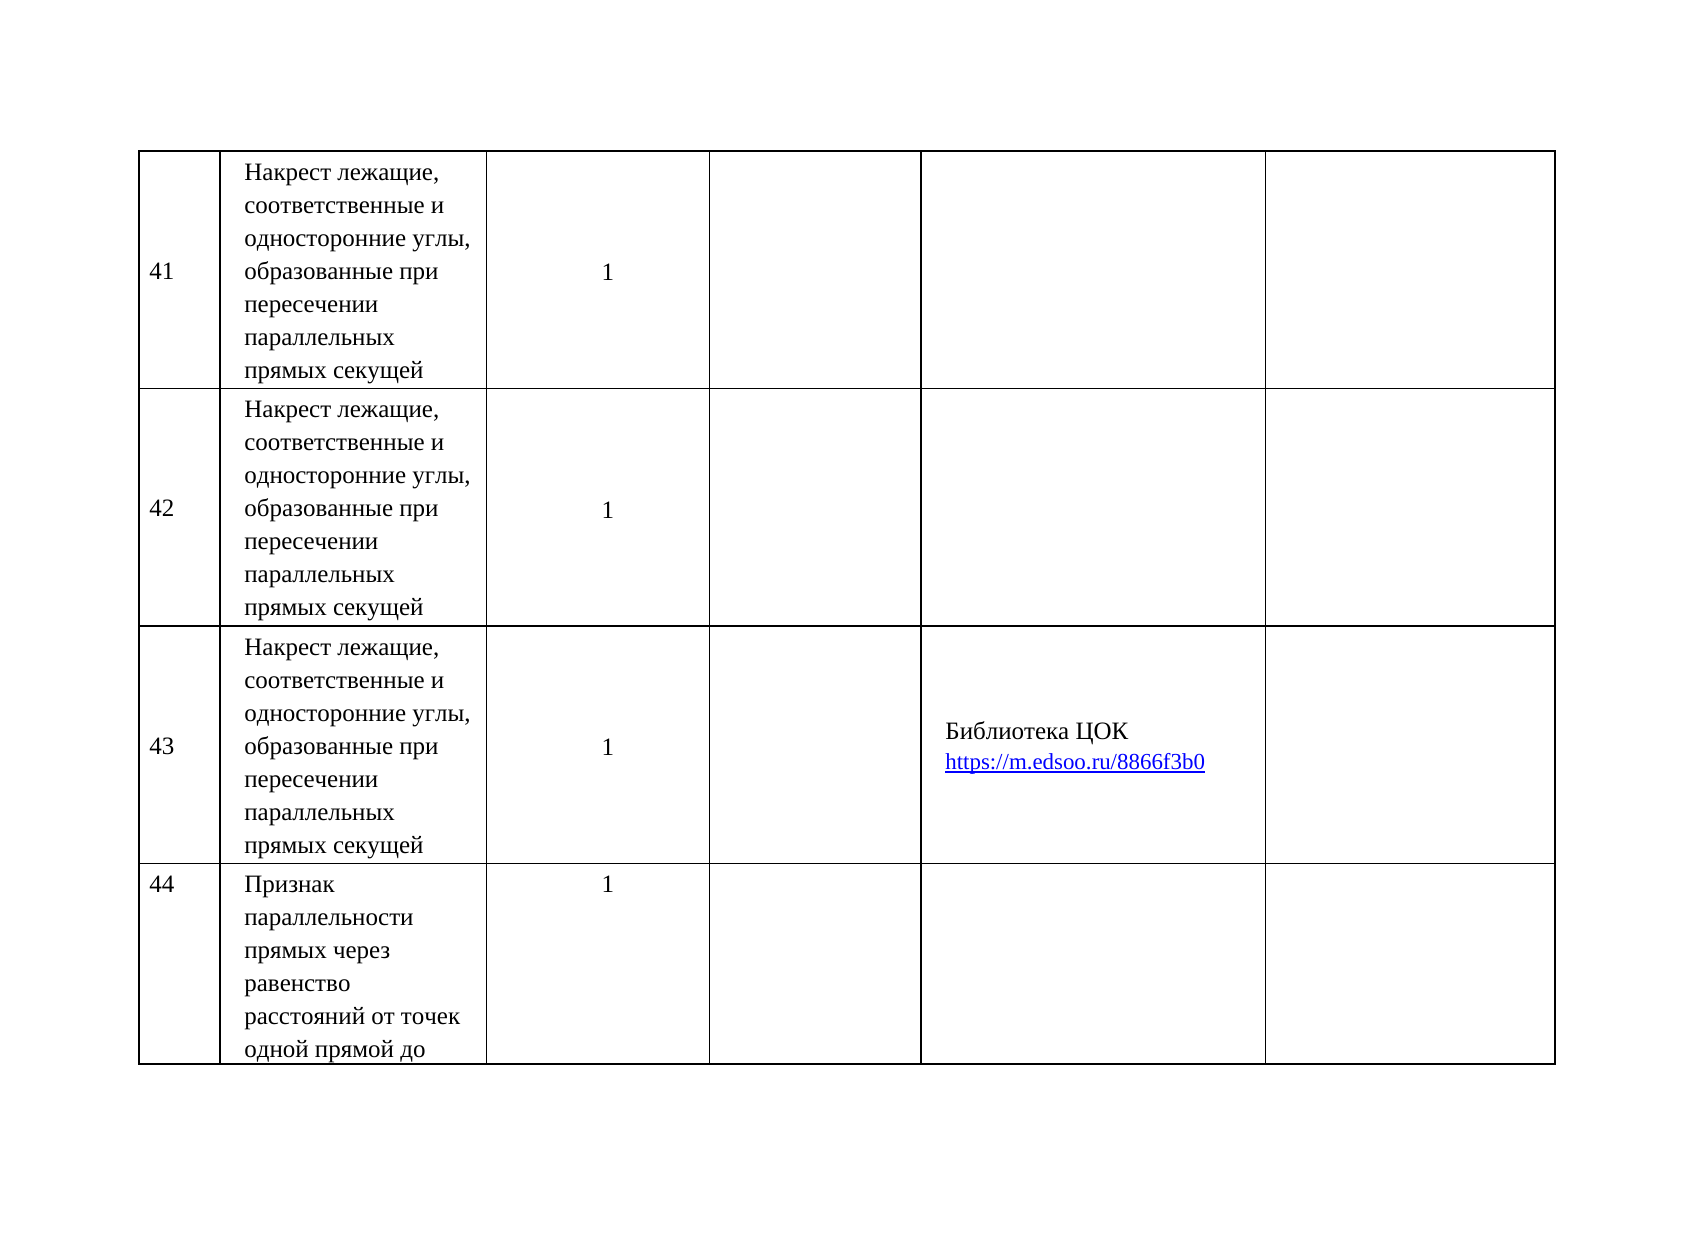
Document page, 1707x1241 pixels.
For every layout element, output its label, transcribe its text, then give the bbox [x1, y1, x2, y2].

table_cell Накрест лежащие, соответственные и односторонние углы, образованные при пересечении параллельных прямых секущей [221, 389, 486, 625]
table_cell [710, 389, 920, 625]
table_cell 1 [487, 152, 709, 387]
table_cell 42 [140, 389, 219, 625]
table_cell [1266, 389, 1554, 625]
table_cell Библиотека ЦОК https://m.edsoo.ru/8866f3b0 [922, 627, 1265, 862]
table_cell [710, 864, 920, 1063]
table_cell 43 [140, 627, 219, 862]
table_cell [221, 864, 486, 1063]
table_cell [710, 152, 920, 387]
table_cell 41 [140, 152, 219, 387]
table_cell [221, 152, 486, 387]
table_cell [922, 152, 1265, 387]
table_cell [1266, 864, 1554, 1063]
table_cell [922, 389, 1265, 625]
table_cell [1266, 152, 1554, 387]
table_cell 44 [140, 864, 219, 1063]
table_cell 1 [487, 864, 709, 1063]
table_cell 1 [487, 627, 709, 862]
table_cell [710, 627, 920, 862]
table_cell 1 [487, 389, 709, 625]
table_cell Накрест лежащие, соответственные и односторонние углы, образованные при пересечении параллельных прямых секущей [221, 627, 486, 862]
table_cell [1266, 627, 1554, 862]
table_cell [922, 864, 1265, 1063]
